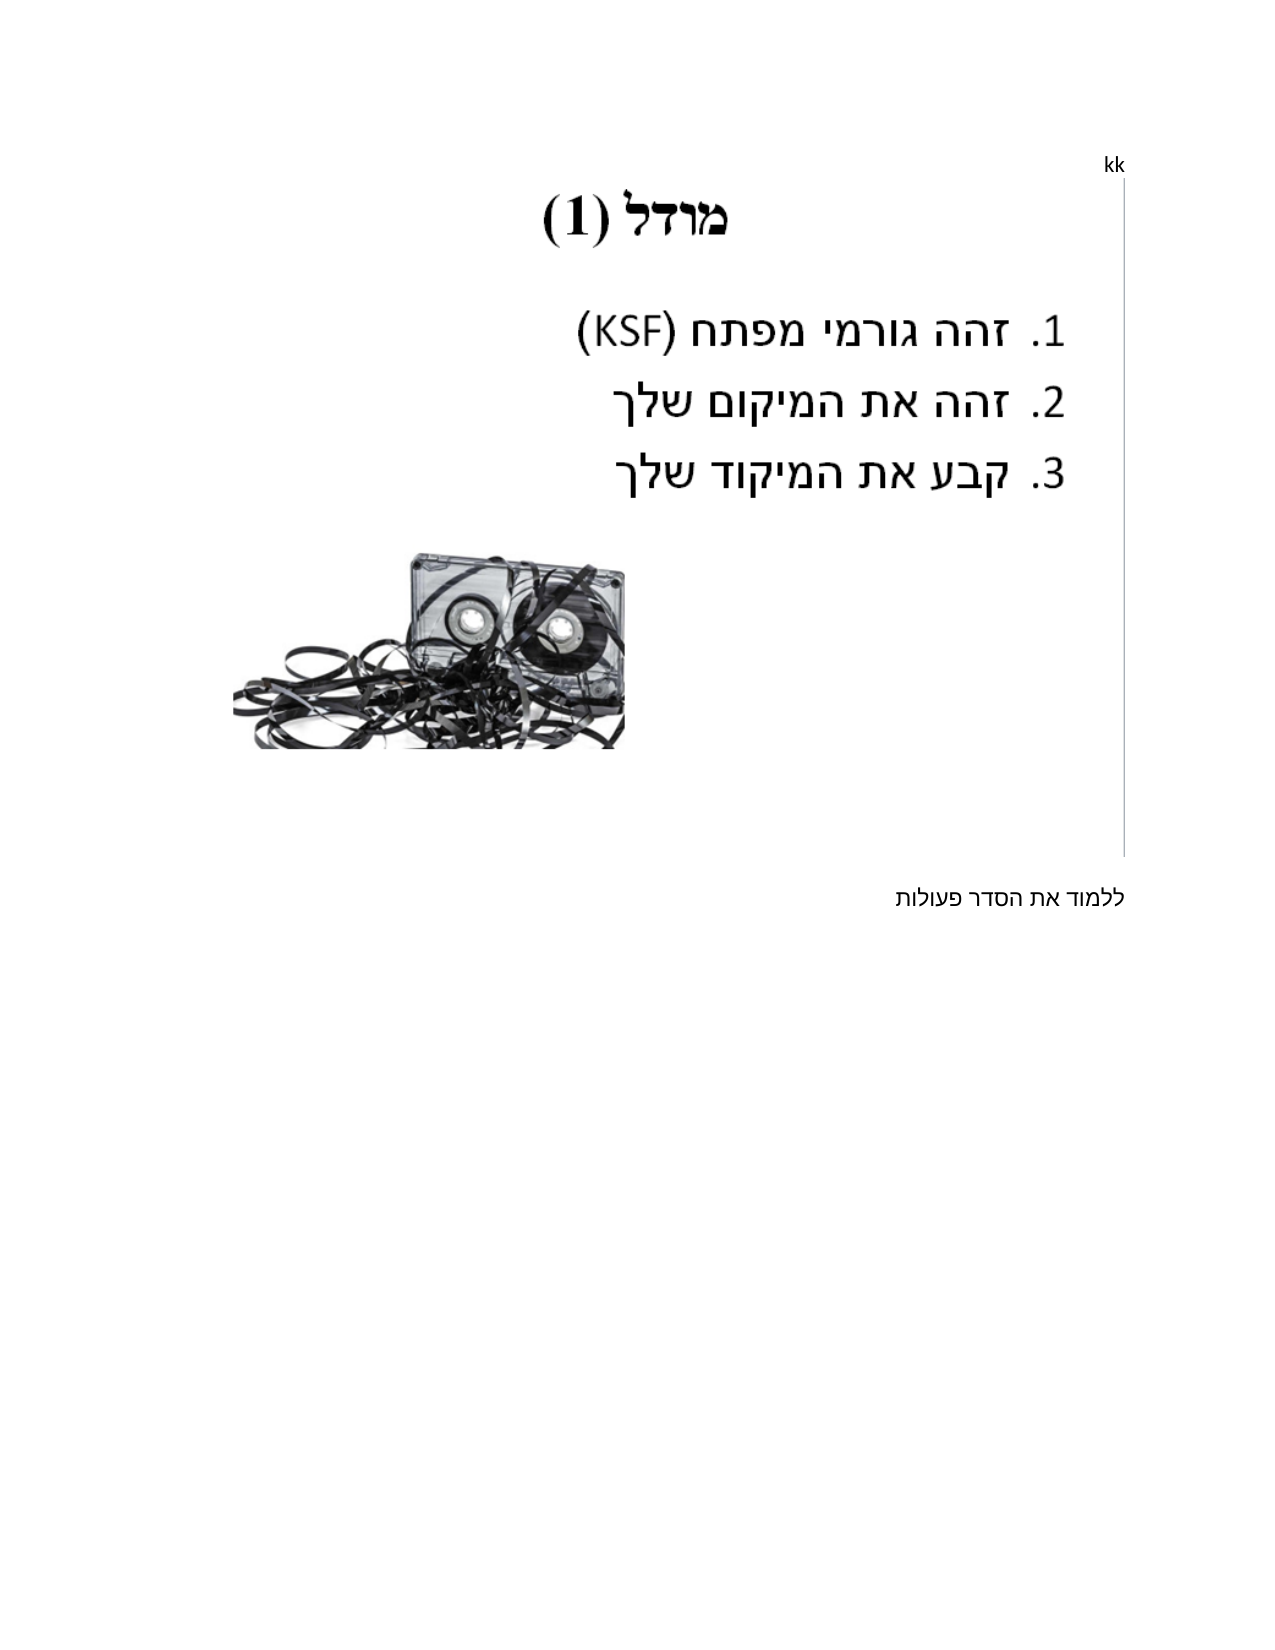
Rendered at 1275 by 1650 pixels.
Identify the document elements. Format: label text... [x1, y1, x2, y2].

text ללמוד את הסדר פעולות [150, 885, 1125, 912]
text kk [150, 150, 1125, 178]
picture [150, 178, 1125, 857]
